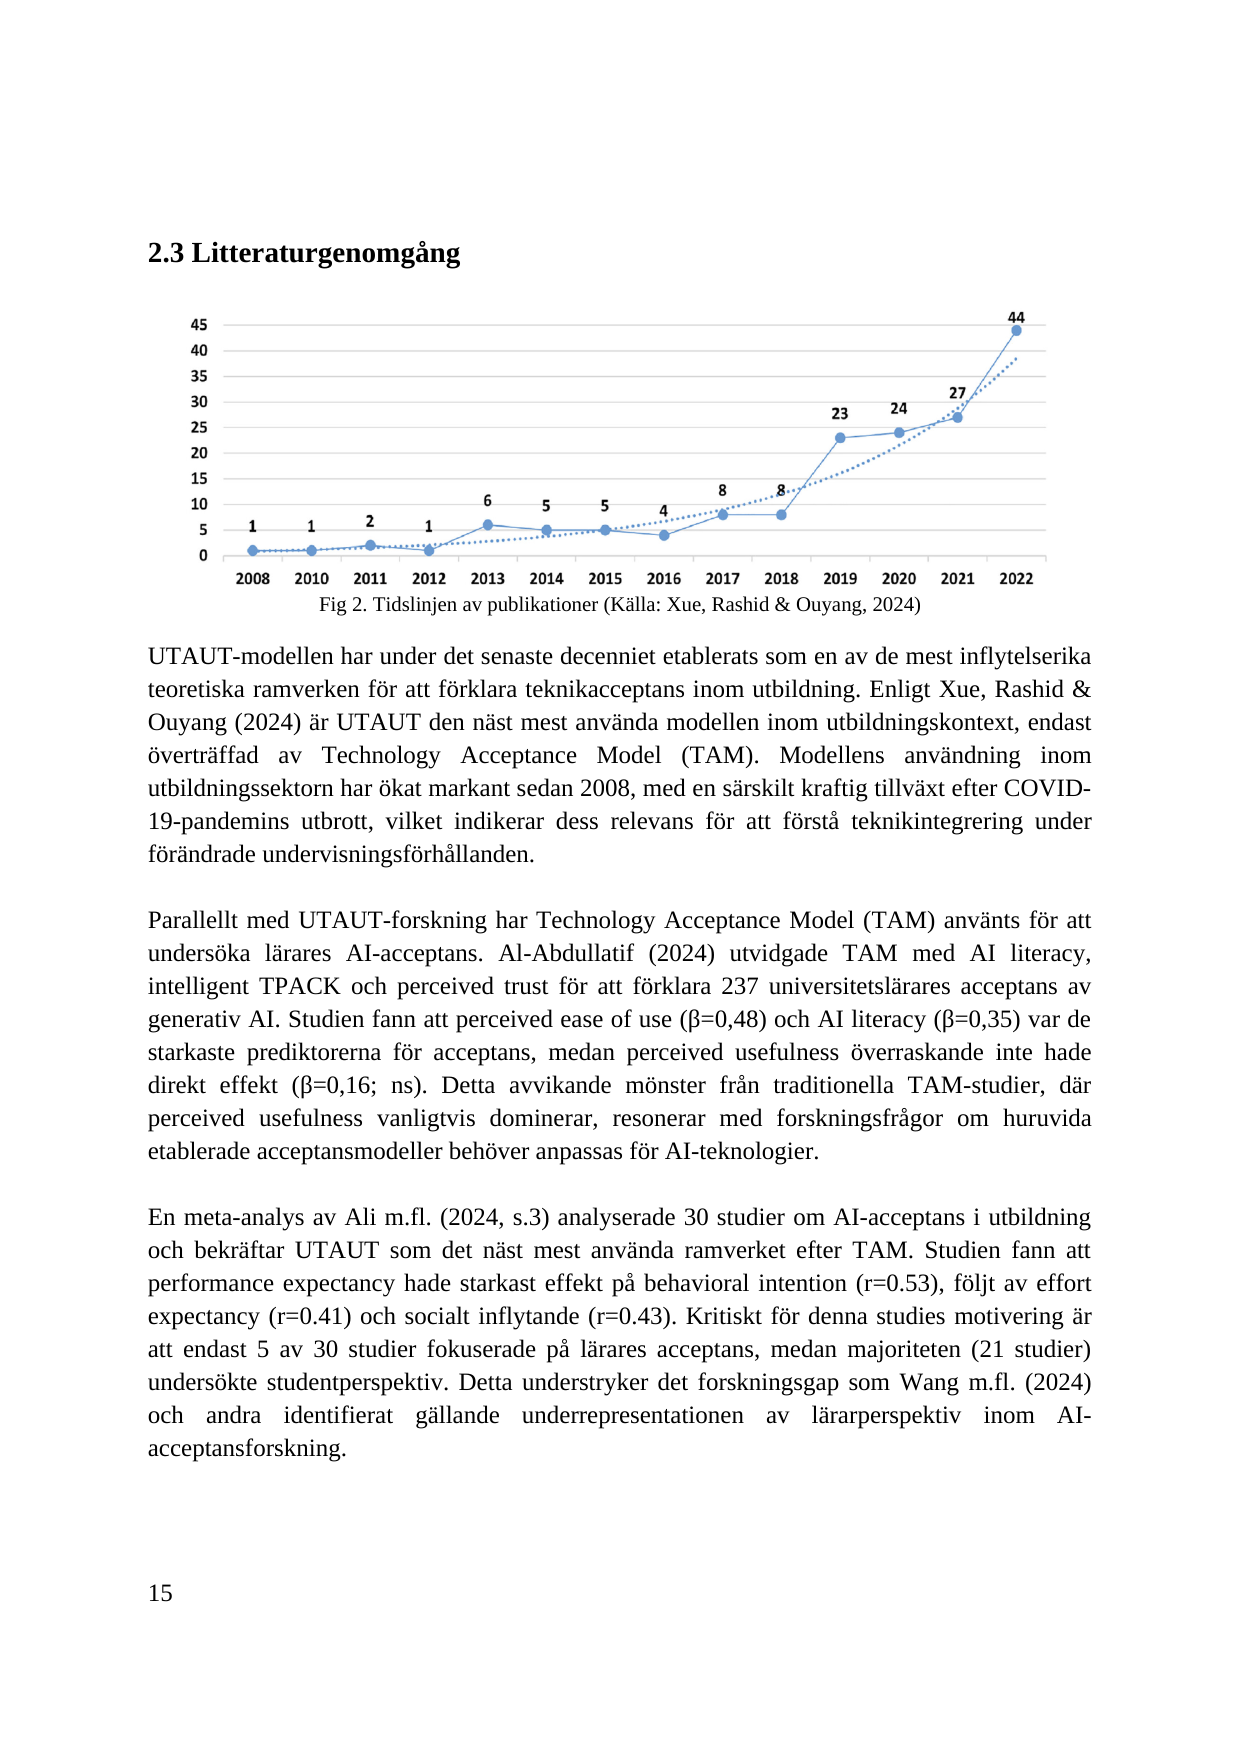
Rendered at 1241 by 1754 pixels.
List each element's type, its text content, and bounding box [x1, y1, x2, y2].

subtitle 2.3 Litteraturgenomgång [148, 236, 1092, 269]
text UTAUT-modellen har under det senaste decenniet etablerats som en av de mest inflytelserika teoretiska ramverken för att förklara teknikacceptans inom utbildning. Enligt Xue, Rashid & Ouyang (2024) är UTAUT den näst mest använda modellen inom utbildningskontext, endast överträffad av Technology Acceptance Model (TAM). Modellens användning inom utbildningssektorn har ökat markant sedan 2008, med en särskilt kraftig tillväxt efter COVID-19-pandemins utbrott, vilket indikerar dess relevans för att förstå teknikintegrering under förändrade undervisningsförhållanden. Parallellt med UTAUT-forskning har Technology Acceptance Model (TAM) använts för att undersöka lärares AI-acceptans. Al-Abdullatif (2024) utvidgade TAM med AI literacy, intelligent TPACK och perceived trust för att förklara 237 universitetslärares acceptans av generativ AI. Studien fann att perceived ease of use (β=0,48) och AI literacy (β=0,35) var de starkaste prediktorerna för acceptans, medan perceived usefulness överraskande inte hade direkt effekt (β=0,16; ns). Detta avvikande mönster från traditionella TAM-studier, där perceived usefulness vanligtvis dominerar, resonerar med forskningsfrågor om huruvida etablerade acceptansmodeller behöver anpassas för AI-teknologier. En meta-analys av Ali m.fl. (2024, s.3) analyserade 30 studier om AI-acceptans i utbildning och bekräftar UTAUT som det näst mest använda ramverket efter TAM. Studien fann att performance expectancy hade starkast effekt på behavioral intention (r=0.53), följt av effort expectancy (r=0.41) och socialt inflytande (r=0.43). Kritiskt för denna studies motivering är att endast 5 av 30 studier fokuserade på lärares acceptans, medan majoriteten (21 studier) undersökte studentperspektiv. Detta understryker det forskningsgap som Wang m.fl. (2024) och andra identifierat gällande underrepresentationen av lärarperspektiv inom AI-acceptansforskning. [148, 641, 1092, 1462]
picture [177, 298, 1063, 592]
